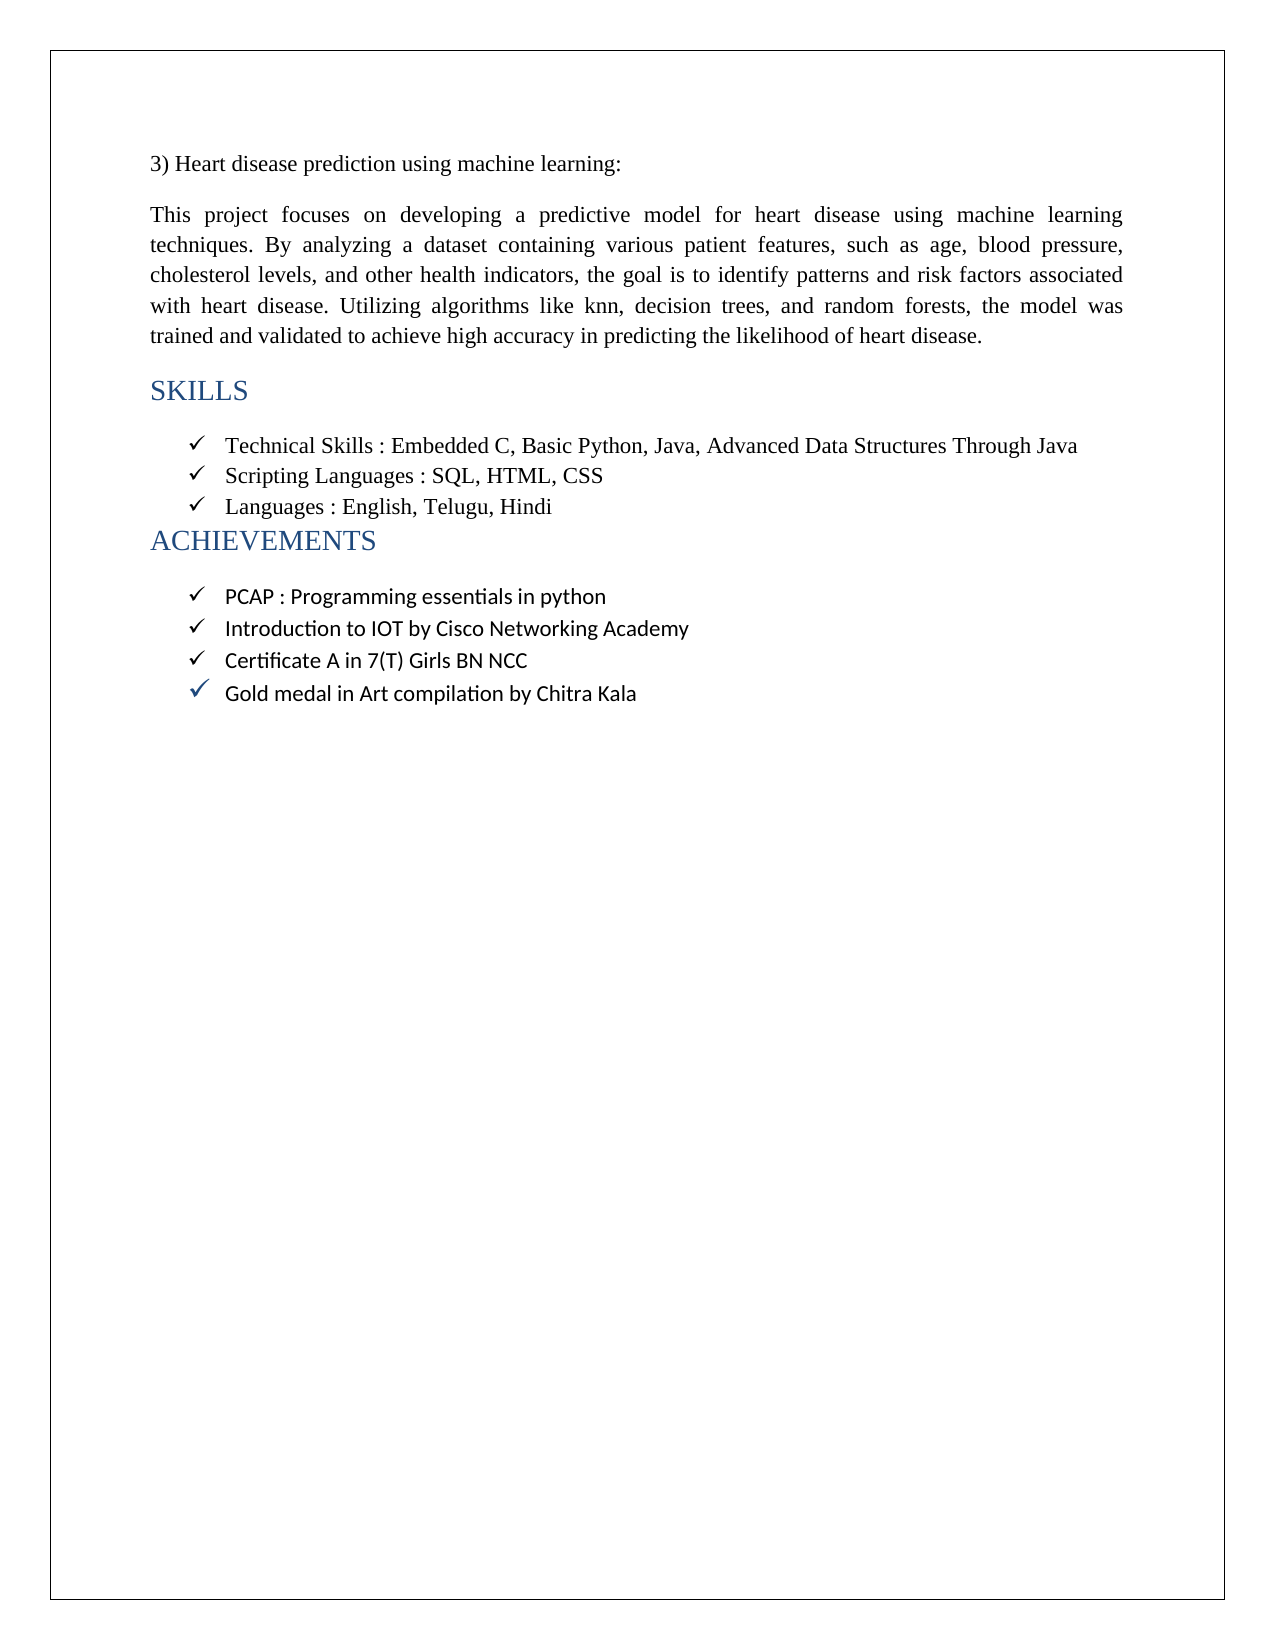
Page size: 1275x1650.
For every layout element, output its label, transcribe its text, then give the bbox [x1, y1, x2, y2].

list Certificate A in 7(T) Girls BN NCC [187, 647, 1125, 675]
list Languages : English, Telugu, Hindi [187, 493, 1125, 519]
text This project focuses on developing a predictive model for heart disease using machine learning techniques. By analyzing a dataset containing various patient features, such as age, blood pressure, cholesterol levels, and other health indicators, the goal is to identify patterns and risk factors associated with heart disease. Utilizing algorithms like knn, decision trees, and random forests, the model was trained and validated to achieve high accuracy in predicting the likelihood of heart disease. [150, 201, 1125, 348]
list Scripting Languages : SQL, HTML, CSS [187, 462, 1125, 489]
text SKILLS [150, 373, 1125, 406]
list PCAP : Programming essentials in python [187, 582, 1125, 610]
text ACHIEVEMENTS [150, 523, 1125, 556]
list Gold medal in Art compilation by Chitra Kala [187, 679, 1125, 707]
list Technical Skills : Embedded C, Basic Python, Java, Advanced Data Structures Through Java [187, 432, 1125, 459]
text 3) Heart disease prediction using machine learning: [150, 150, 1125, 176]
list Introduction to IOT by Cisco Networking Academy [187, 614, 1125, 642]
